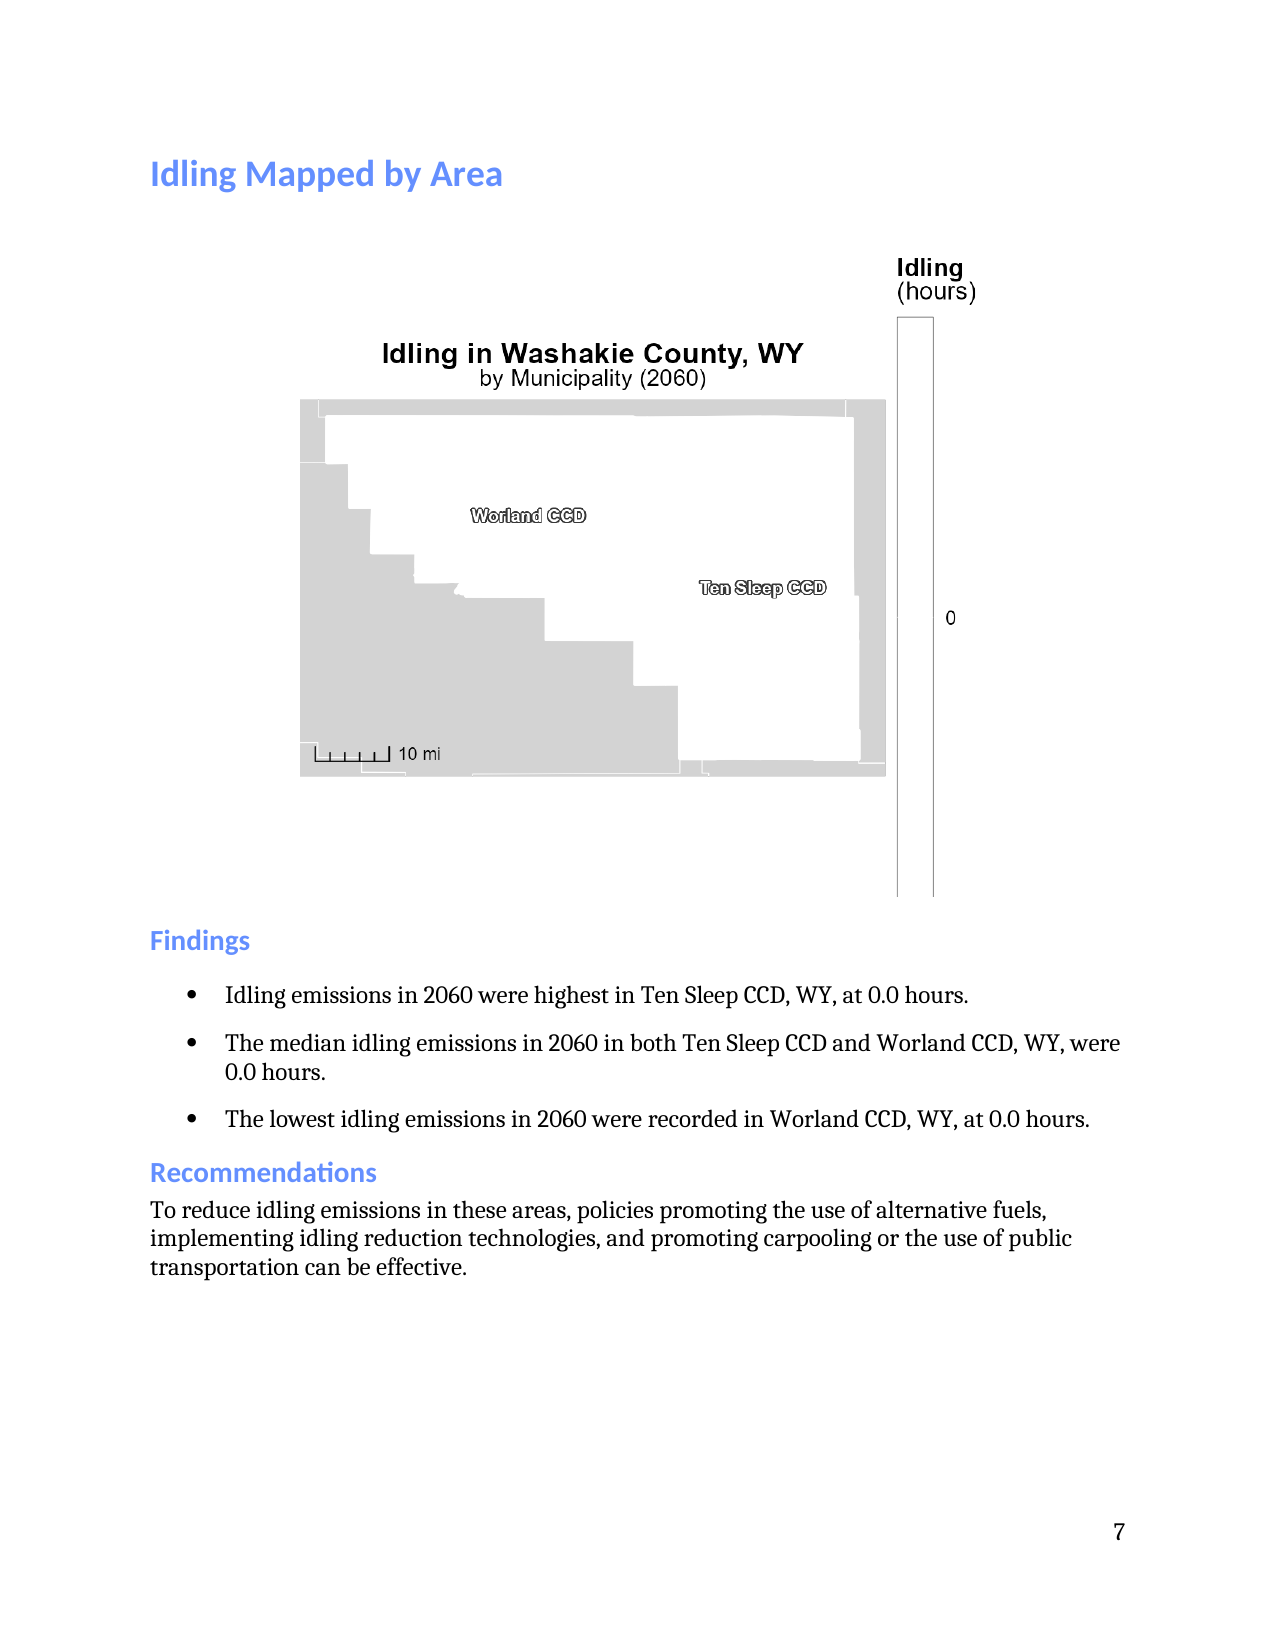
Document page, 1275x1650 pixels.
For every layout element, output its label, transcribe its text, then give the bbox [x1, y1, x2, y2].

subtitle Recommendations [150, 1154, 1125, 1190]
text The median idling emissions in 2060 in both Ten Sleep CCD and Worland CCD, WY, were 0.0 hours. [187, 1029, 1125, 1086]
text Idling emissions in 2060 were highest in Ten Sleep CCD, WY, at 0.0 hours. [187, 981, 1125, 1010]
picture [300, 221, 976, 897]
subtitle Idling Mapped by Area [150, 150, 1125, 196]
subtitle Findings [150, 922, 1125, 957]
text To reduce idling emissions in these areas, policies promoting the use of alternative fuels, implementing idling reduction technologies, and promoting carpooling or the use of public transportation can be effective. [150, 1196, 1125, 1282]
text The lowest idling emissions in 2060 were recorded in Worland CCD, WY, at 0.0 hours. [187, 1105, 1125, 1134]
